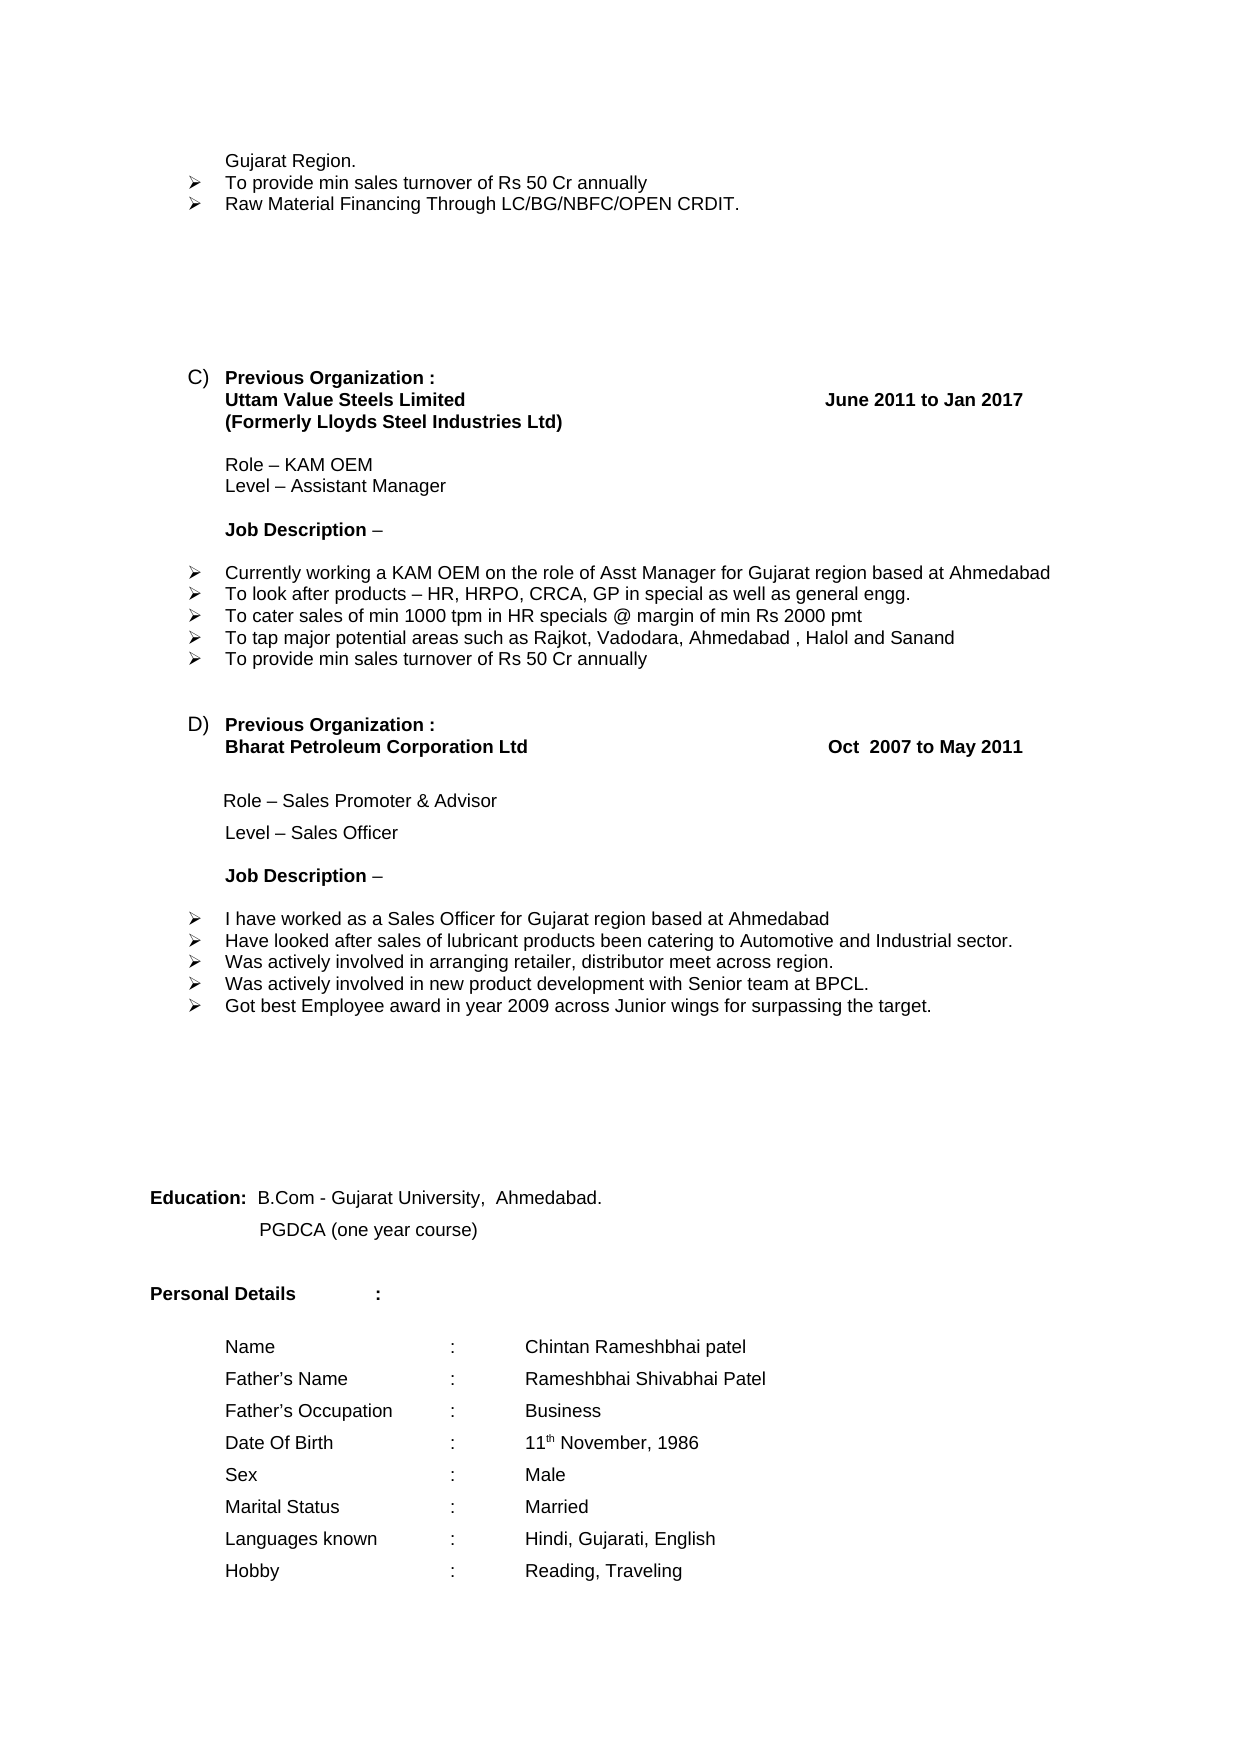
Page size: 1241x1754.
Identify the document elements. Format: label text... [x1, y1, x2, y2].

list Job Description – [225, 865, 1090, 886]
list Was actively involved in arranging retailer, distributor meet across region. [187, 951, 1090, 973]
text Education: B.Com - Gujarat University, Ahmedabad. [150, 1187, 1090, 1208]
list To look after products – HR, HRPO, CRCA, GP in special as well as general engg. [187, 583, 1090, 605]
list Currently working a KAM OEM on the role of Asst Manager for Gujarat region based at Ahmedabad [187, 562, 1090, 583]
text Father’s Occupation : Business [150, 1400, 1090, 1422]
text Languages known : Hindi, Gujarati, English [150, 1528, 1090, 1549]
list Bharat Petroleum Corporation Ltd Oct 2007 to May 2011 [225, 736, 1090, 758]
list Level – Sales Officer [225, 822, 1090, 843]
list Role – KAM OEM [225, 454, 1090, 475]
list Job Description – [225, 518, 1090, 540]
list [187, 150, 1090, 172]
text Role – Sales Promoter & Advisor [150, 790, 1090, 811]
list Previous Organization : [187, 365, 1090, 389]
list Raw Material Financing Through LC/BG/NBFC/OPEN CRDIT. [187, 193, 1090, 215]
text Father’s Name : Rameshbhai Shivabhai Patel [150, 1368, 1090, 1390]
list To cater sales of min 1000 tpm in HR specials @ margin of min Rs 2000 pmt [187, 605, 1090, 627]
list (Formerly Lloyds Steel Industries Ltd) [225, 411, 1090, 432]
list To provide min sales turnover of Rs 50 Cr annually [187, 172, 1090, 193]
text Name : Chintan Rameshbhai patel [150, 1314, 1090, 1358]
list To provide min sales turnover of Rs 50 Cr annually [187, 648, 1090, 670]
list Level – Assistant Manager [225, 475, 1090, 497]
list Uttam Value Steels Limited June 2011 to Jan 2017 [225, 389, 1090, 411]
list Got best Employee award in year 2009 across Junior wings for surpassing the target. [187, 995, 1090, 1016]
list Was actively involved in new product development with Senior team at BPCL. [187, 973, 1090, 995]
text Hobby : Reading, Traveling [150, 1560, 1090, 1582]
text Marital Status : Married [150, 1496, 1090, 1518]
list To tap major potential areas such as Rajkot, Vadodara, Ahmedabad , Halol and Sanand [187, 627, 1090, 648]
text Personal Details : [150, 1283, 1090, 1304]
text PGDCA (one year course) [150, 1219, 1090, 1240]
text Date Of Birth : 11th November, 1986 [150, 1432, 1090, 1454]
list Have looked after sales of lubricant products been catering to Automotive and Industrial sector. [187, 930, 1090, 951]
list I have worked as a Sales Officer for Gujarat region based at Ahmedabad [187, 908, 1090, 930]
list Previous Organization : [187, 712, 1090, 736]
text Sex : Male [150, 1464, 1090, 1486]
